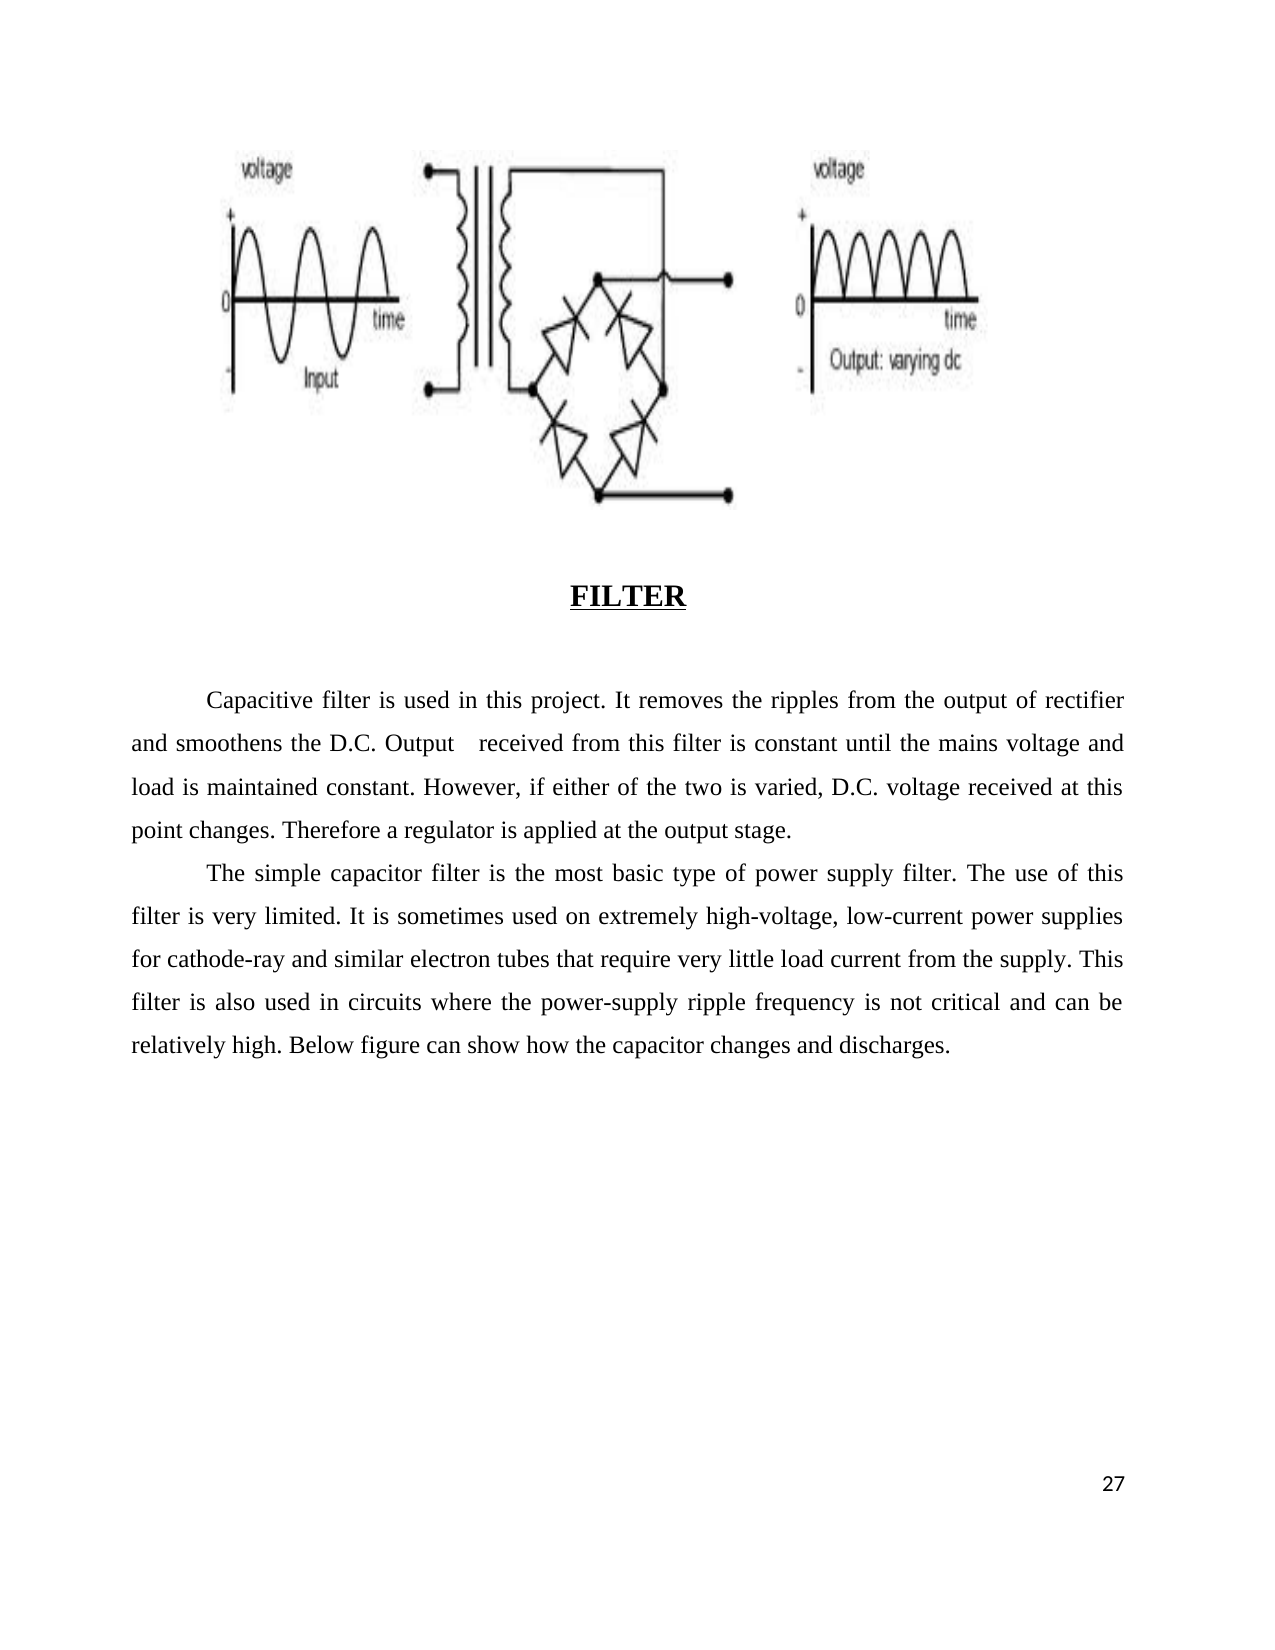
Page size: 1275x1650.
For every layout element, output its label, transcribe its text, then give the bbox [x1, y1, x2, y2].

picture [206, 150, 988, 510]
text Capacitive filter is used in this project. It removes the ripples from the output of rectifier and smoothens the D.C. Output received from this filter is constant until the mains voltage and load is maintained constant. However, if either of the two is varied, D.C. voltage received at this point changes. Therefore a regulator is applied at the output stage. [131, 685, 1125, 843]
text FILTER [131, 578, 1125, 613]
text The simple capacitor filter is the most basic type of power supply filter. The use of this filter is very limited. It is sometimes used on extremely high-voltage, low-current power supplies for cathode-ray and similar electron tubes that require very little load current from the supply. This filter is also used in circuits where the power-supply ripple frequency is not critical and can be relatively high. Below figure can show how the capacitor changes and discharges. [131, 858, 1125, 1059]
